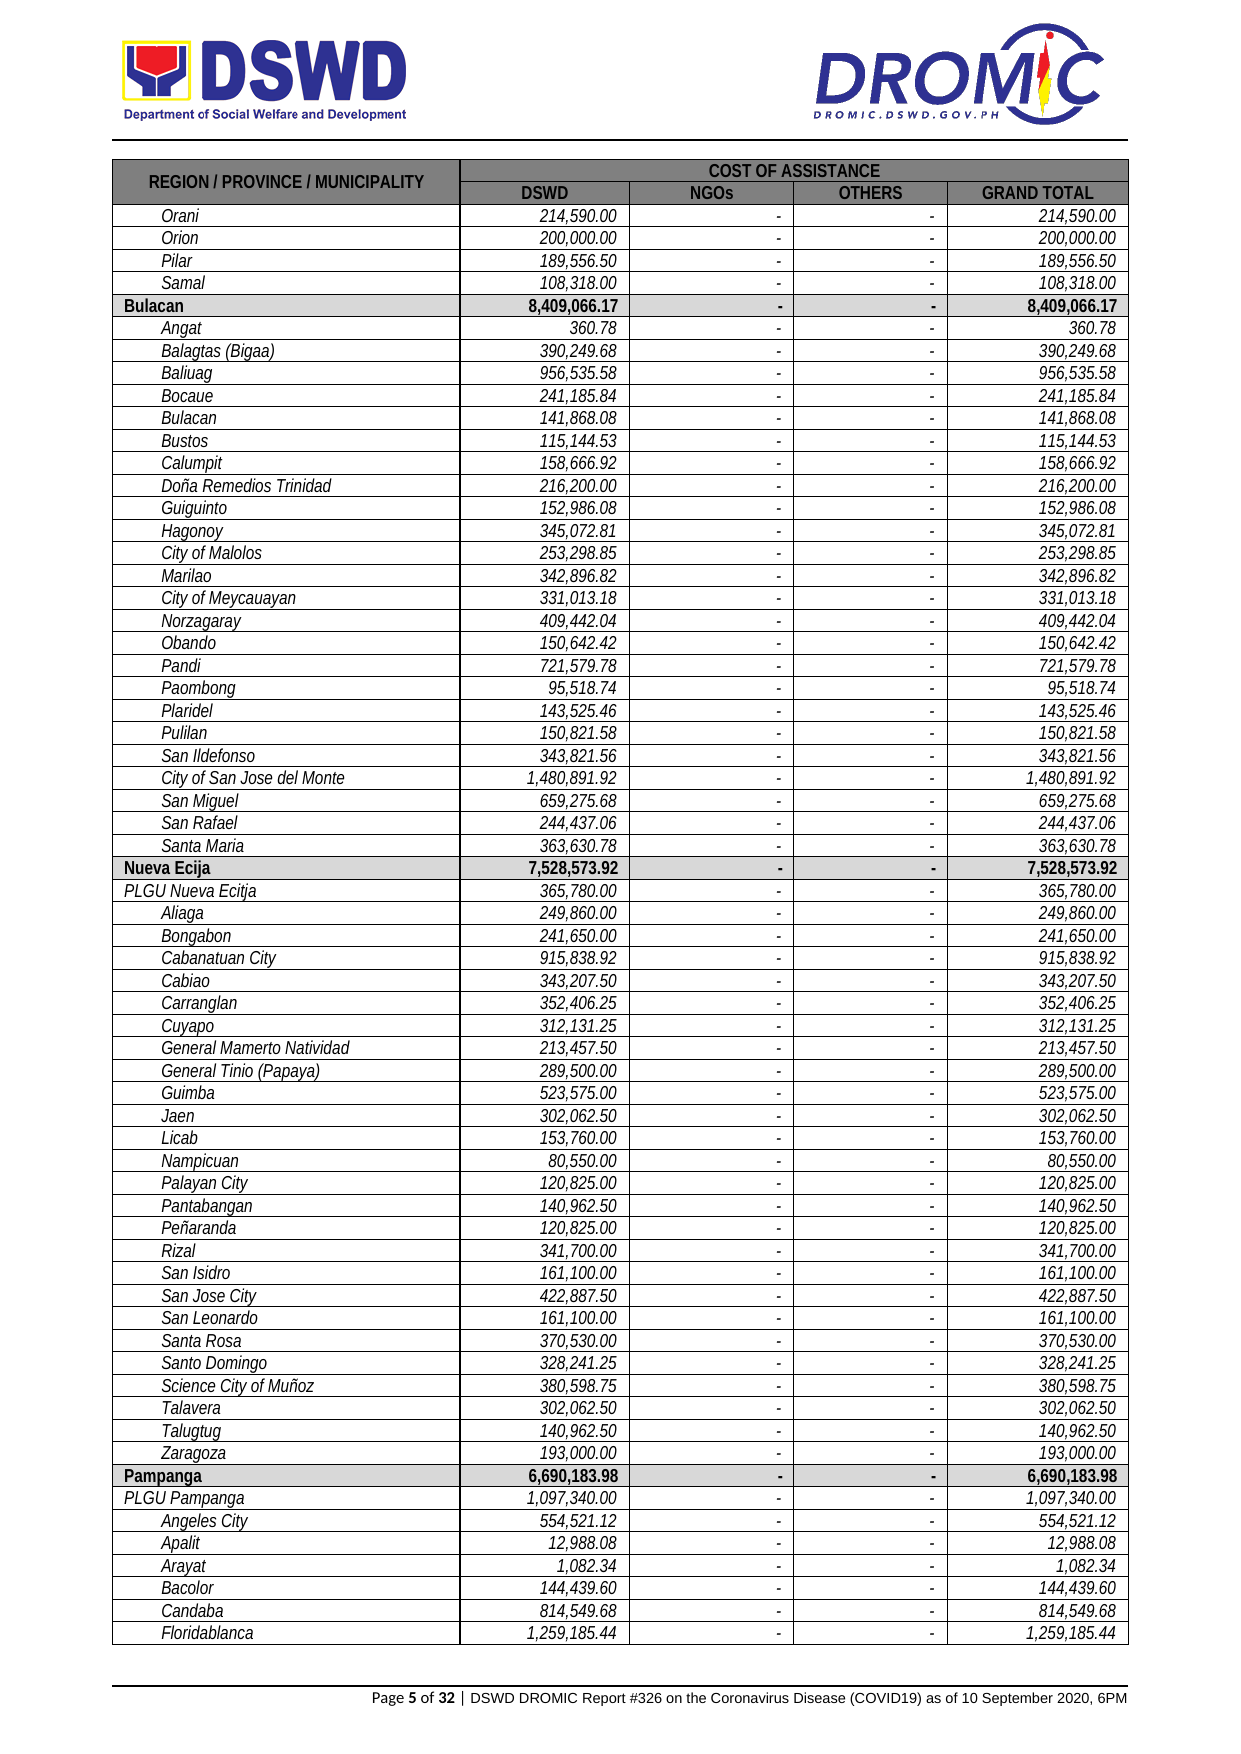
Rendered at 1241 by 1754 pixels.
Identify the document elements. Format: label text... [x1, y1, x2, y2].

table_cell 915,838.92 [948, 947, 1128, 969]
table_cell - [794, 1262, 947, 1284]
table_cell 213,457.50 [948, 1037, 1128, 1059]
table_cell [113, 1262, 150, 1284]
table_cell - [630, 385, 793, 406]
table_cell 343,821.56 [948, 745, 1128, 766]
table_cell - [794, 1330, 947, 1351]
table_cell [113, 947, 150, 969]
table_cell PLGU Nueva Ecitja [113, 880, 459, 901]
table_cell - [794, 1622, 947, 1644]
table_cell 241,185.84 [461, 385, 629, 406]
table_cell 352,406.25 [461, 992, 629, 1014]
table_cell - [794, 610, 947, 631]
table_cell [113, 632, 150, 654]
table_cell 302,062.50 [461, 1105, 629, 1126]
table_cell 390,249.68 [461, 340, 629, 361]
table_cell - [630, 227, 793, 249]
table_cell - [794, 767, 947, 789]
table_cell - [794, 1577, 947, 1599]
table_cell - [794, 250, 947, 271]
table_cell - [630, 857, 793, 879]
table_cell - [794, 790, 947, 811]
table_cell 343,207.50 [948, 970, 1128, 991]
table_cell - [630, 1060, 793, 1081]
table_cell NGOs [630, 182, 793, 204]
table_cell [113, 1037, 150, 1059]
table_cell 108,318.00 [461, 272, 629, 294]
table_cell Candaba [150, 1600, 459, 1621]
table_cell 153,760.00 [948, 1127, 1128, 1149]
table_cell - [630, 880, 793, 901]
table_cell - [630, 835, 793, 856]
table_cell 144,439.60 [948, 1577, 1128, 1599]
table_cell - [630, 1577, 793, 1599]
table_cell 12,988.08 [948, 1532, 1128, 1554]
table_cell [113, 1195, 150, 1216]
table_cell 7,528,573.92 [948, 857, 1128, 879]
table_cell 345,072.81 [461, 520, 629, 541]
table_cell 341,700.00 [948, 1240, 1128, 1261]
table_cell - [794, 1105, 947, 1126]
table_cell 95,518.74 [948, 677, 1128, 699]
table_cell - [630, 947, 793, 969]
table_cell - [630, 250, 793, 271]
table_cell - [794, 1172, 947, 1194]
table_cell 108,318.00 [948, 272, 1128, 294]
table_cell - [794, 632, 947, 654]
table_cell 253,298.85 [461, 542, 629, 564]
table_cell 241,185.84 [948, 385, 1128, 406]
table_cell 363,630.78 [461, 835, 629, 856]
table_cell [113, 970, 150, 991]
table_cell - [630, 745, 793, 766]
table_cell 193,000.00 [461, 1442, 629, 1464]
table_cell [113, 1600, 150, 1621]
table_cell [113, 655, 150, 676]
table_cell - [630, 1600, 793, 1621]
table_cell San Rafael [150, 812, 459, 834]
table_cell - [630, 205, 793, 226]
table_cell Licab [150, 1127, 459, 1149]
table_cell - [630, 1262, 793, 1284]
table_cell 331,013.18 [461, 587, 629, 609]
table_cell 370,530.00 [461, 1330, 629, 1351]
table_header REGION / PROVINCE / MUNICIPALITY [113, 160, 459, 204]
table_cell 253,298.85 [948, 542, 1128, 564]
table_cell Samal [150, 272, 459, 294]
table_cell [113, 317, 150, 339]
table_cell 158,666.92 [461, 452, 629, 474]
table_cell [113, 227, 150, 249]
table_cell - [794, 1442, 947, 1464]
table_cell 120,825.00 [948, 1172, 1128, 1194]
table_cell - [630, 1352, 793, 1374]
table_cell Rizal [150, 1240, 459, 1261]
table_cell 956,535.58 [461, 362, 629, 384]
table_cell [113, 1015, 150, 1036]
table_cell [113, 1172, 150, 1194]
table_cell 390,249.68 [948, 340, 1128, 361]
table_cell 523,575.00 [461, 1082, 629, 1104]
table_cell - [630, 925, 793, 946]
table_cell 244,437.06 [948, 812, 1128, 834]
table_cell 143,525.46 [948, 700, 1128, 721]
table_cell [113, 250, 150, 271]
table_cell [113, 1375, 150, 1396]
table_cell - [794, 542, 947, 564]
table_cell Hagonoy [150, 520, 459, 541]
table_cell GRAND TOTAL [948, 182, 1128, 204]
table_cell 363,630.78 [948, 835, 1128, 856]
table_cell - [794, 497, 947, 519]
table_cell 249,860.00 [461, 902, 629, 924]
table_cell - [794, 407, 947, 429]
table_cell 214,590.00 [948, 205, 1128, 226]
table_cell - [630, 1307, 793, 1329]
table_cell 1,082.34 [948, 1555, 1128, 1576]
table_cell [113, 1307, 150, 1329]
table_cell City of San Jose del Monte [150, 767, 459, 789]
table_cell [113, 1420, 150, 1441]
table_cell - [630, 1510, 793, 1531]
table_cell 200,000.00 [948, 227, 1128, 249]
table_cell Marilao [150, 565, 459, 586]
table_cell - [794, 745, 947, 766]
table_cell [113, 520, 150, 541]
table_cell - [794, 1352, 947, 1374]
table_cell - [794, 1532, 947, 1554]
table_cell 161,100.00 [461, 1307, 629, 1329]
table_cell - [794, 1307, 947, 1329]
table_cell Apalit [150, 1532, 459, 1554]
table_cell - [630, 340, 793, 361]
table_cell - [630, 1555, 793, 1576]
table_cell 152,986.08 [948, 497, 1128, 519]
table_cell 380,598.75 [948, 1375, 1128, 1396]
table_cell 721,579.78 [461, 655, 629, 676]
table_cell - [794, 700, 947, 721]
table_cell - [794, 857, 947, 879]
table_cell - [794, 452, 947, 474]
table_cell - [794, 1375, 947, 1396]
table_cell - [630, 1105, 793, 1126]
table_cell 8,409,066.17 [461, 295, 629, 316]
table_cell 302,062.50 [948, 1397, 1128, 1419]
table_cell - [794, 1060, 947, 1081]
table_cell [113, 1150, 150, 1171]
table_cell [113, 1577, 150, 1599]
table_cell San Leonardo [150, 1307, 459, 1329]
table_cell Talavera [150, 1397, 459, 1419]
table_cell - [630, 587, 793, 609]
table_cell Guiguinto [150, 497, 459, 519]
table_cell Bulacan [113, 295, 459, 316]
table_cell Bongabon [150, 925, 459, 946]
table_cell 302,062.50 [461, 1397, 629, 1419]
table_cell [113, 925, 150, 946]
table_cell - [794, 1420, 947, 1441]
table_cell - [794, 677, 947, 699]
table_cell 312,131.25 [948, 1015, 1128, 1036]
table_cell - [794, 992, 947, 1014]
table_cell 1,259,185.44 [461, 1622, 629, 1644]
table_header COST OF ASSISTANCE [461, 160, 1128, 181]
table_cell - [630, 812, 793, 834]
table_cell - [794, 1465, 947, 1486]
table_cell - [794, 655, 947, 676]
table_cell 158,666.92 [948, 452, 1128, 474]
table_cell San Isidro [150, 1262, 459, 1284]
table_cell Orani [150, 205, 459, 226]
table_cell 200,000.00 [461, 227, 629, 249]
table_cell - [794, 1240, 947, 1261]
table_cell 352,406.25 [948, 992, 1128, 1014]
table_cell 312,131.25 [461, 1015, 629, 1036]
table_cell 150,642.42 [461, 632, 629, 654]
table_cell - [794, 1037, 947, 1059]
table_cell 380,598.75 [461, 1375, 629, 1396]
table_cell - [630, 677, 793, 699]
table_cell - [630, 700, 793, 721]
table_cell [113, 430, 150, 451]
table_cell - [630, 1082, 793, 1104]
table_cell 1,480,891.92 [948, 767, 1128, 789]
table_cell - [630, 970, 793, 991]
table_cell - [630, 1420, 793, 1441]
table_cell - [794, 880, 947, 901]
table_cell - [794, 1195, 947, 1216]
table_cell [113, 700, 150, 721]
table_cell [113, 1442, 150, 1464]
table_cell 814,549.68 [948, 1600, 1128, 1621]
table_cell Palayan City [150, 1172, 459, 1194]
table_cell 365,780.00 [461, 880, 629, 901]
table_cell Nueva Ecija [113, 857, 459, 879]
table_cell 342,896.82 [461, 565, 629, 586]
table_cell 328,241.25 [948, 1352, 1128, 1374]
table_cell - [794, 1127, 947, 1149]
table_cell [113, 790, 150, 811]
table_cell [113, 385, 150, 406]
table_cell - [630, 475, 793, 496]
table_cell [113, 497, 150, 519]
table_cell - [630, 542, 793, 564]
table_cell 814,549.68 [461, 1600, 629, 1621]
table_cell Norzagaray [150, 610, 459, 631]
table_cell 1,097,340.00 [948, 1487, 1128, 1509]
table_cell - [794, 902, 947, 924]
table_cell Aliaga [150, 902, 459, 924]
table_cell Carranglan [150, 992, 459, 1014]
table_cell - [794, 925, 947, 946]
table_cell - [630, 1037, 793, 1059]
table_cell Talugtug [150, 1420, 459, 1441]
table_cell 341,700.00 [461, 1240, 629, 1261]
table_cell Orion [150, 227, 459, 249]
table_cell 345,072.81 [948, 520, 1128, 541]
table_cell Pandi [150, 655, 459, 676]
table_cell 1,082.34 [461, 1555, 629, 1576]
table_cell 342,896.82 [948, 565, 1128, 586]
table_cell Peñaranda [150, 1217, 459, 1239]
table_cell 956,535.58 [948, 362, 1128, 384]
table_cell 659,275.68 [461, 790, 629, 811]
table_cell Doña Remedios Trinidad [150, 475, 459, 496]
table_cell PLGU Pampanga [113, 1487, 459, 1509]
table_cell Bocaue [150, 385, 459, 406]
table_cell [113, 272, 150, 294]
table_cell Cabiao [150, 970, 459, 991]
table_cell 189,556.50 [461, 250, 629, 271]
table_cell San Miguel [150, 790, 459, 811]
table_cell Cuyapo [150, 1015, 459, 1036]
table_cell 80,550.00 [948, 1150, 1128, 1171]
table_cell [113, 677, 150, 699]
table_cell OTHERS [794, 182, 947, 204]
table_cell - [794, 587, 947, 609]
table_cell [113, 1127, 150, 1149]
table_cell 331,013.18 [948, 587, 1128, 609]
table_cell 422,887.50 [461, 1285, 629, 1306]
table_cell 161,100.00 [461, 1262, 629, 1284]
table_cell - [630, 295, 793, 316]
table_cell [113, 1060, 150, 1081]
table_cell 115,144.53 [461, 430, 629, 451]
table_cell - [630, 1397, 793, 1419]
table_cell 241,650.00 [461, 925, 629, 946]
table_cell 80,550.00 [461, 1150, 629, 1171]
table_cell Plaridel [150, 700, 459, 721]
table_cell 140,962.50 [948, 1195, 1128, 1216]
table_cell 115,144.53 [948, 430, 1128, 451]
table_cell - [630, 767, 793, 789]
table_cell [113, 902, 150, 924]
table_cell 213,457.50 [461, 1037, 629, 1059]
table_cell - [630, 632, 793, 654]
table_cell DSWD [461, 182, 629, 204]
table_cell [113, 1082, 150, 1104]
table_cell 8,409,066.17 [948, 295, 1128, 316]
table_cell - [630, 1442, 793, 1464]
table_cell 140,962.50 [461, 1195, 629, 1216]
table_cell - [630, 610, 793, 631]
picture [781, 23, 1133, 125]
table_cell - [630, 902, 793, 924]
table_cell - [630, 1127, 793, 1149]
table_cell 1,259,185.44 [948, 1622, 1128, 1644]
table_cell - [794, 340, 947, 361]
table_cell 289,500.00 [948, 1060, 1128, 1081]
table_cell [113, 452, 150, 474]
table_cell - [630, 1487, 793, 1509]
table_cell 343,821.56 [461, 745, 629, 766]
table_cell [113, 362, 150, 384]
table_cell - [630, 722, 793, 744]
table_cell 143,525.46 [461, 700, 629, 721]
table_cell 152,986.08 [461, 497, 629, 519]
table_cell 120,825.00 [461, 1217, 629, 1239]
table_cell - [630, 1240, 793, 1261]
table_cell 6,690,183.98 [948, 1465, 1128, 1486]
table_cell San Jose City [150, 1285, 459, 1306]
table_cell 523,575.00 [948, 1082, 1128, 1104]
table_cell 95,518.74 [461, 677, 629, 699]
table_cell - [630, 520, 793, 541]
table_cell - [794, 947, 947, 969]
table_cell - [630, 1532, 793, 1554]
table_cell [113, 542, 150, 564]
table_cell - [794, 812, 947, 834]
table_cell 409,442.04 [948, 610, 1128, 631]
table_cell 161,100.00 [948, 1307, 1128, 1329]
table_cell - [630, 1465, 793, 1486]
table_cell [113, 565, 150, 586]
table_cell 360.78 [461, 317, 629, 339]
table_cell 153,760.00 [461, 1127, 629, 1149]
table_cell General Mamerto Natividad [150, 1037, 459, 1059]
table_cell 189,556.50 [948, 250, 1128, 271]
table_cell 328,241.25 [461, 1352, 629, 1374]
table_cell - [630, 1015, 793, 1036]
table_cell 6,690,183.98 [461, 1465, 629, 1486]
table_cell [113, 1622, 150, 1644]
table_cell Angat [150, 317, 459, 339]
table_cell Santo Domingo [150, 1352, 459, 1374]
table_cell - [630, 272, 793, 294]
table_cell Bulacan [150, 407, 459, 429]
table_cell [113, 1105, 150, 1126]
table_cell - [630, 452, 793, 474]
table_cell San Ildefonso [150, 745, 459, 766]
table_cell 214,590.00 [461, 205, 629, 226]
table_cell - [630, 565, 793, 586]
table_cell - [794, 1487, 947, 1509]
table_cell [113, 722, 150, 744]
table_cell 422,887.50 [948, 1285, 1128, 1306]
table_cell Zaragoza [150, 1442, 459, 1464]
table_cell [113, 745, 150, 766]
table_cell 144,439.60 [461, 1577, 629, 1599]
table_cell - [794, 722, 947, 744]
table_cell 216,200.00 [461, 475, 629, 496]
table_cell - [630, 1285, 793, 1306]
table_cell - [794, 272, 947, 294]
table_cell [113, 1397, 150, 1419]
table_cell [113, 1285, 150, 1306]
table_cell - [794, 1600, 947, 1621]
table_cell 161,100.00 [948, 1262, 1128, 1284]
table_cell 360.78 [948, 317, 1128, 339]
table_cell - [794, 835, 947, 856]
table_cell Guimba [150, 1082, 459, 1104]
table_cell - [794, 1397, 947, 1419]
table_cell - [794, 520, 947, 541]
table_cell - [794, 295, 947, 316]
table_cell 1,480,891.92 [461, 767, 629, 789]
table_cell City of Meycauayan [150, 587, 459, 609]
table_cell 141,868.08 [461, 407, 629, 429]
table_cell Nampicuan [150, 1150, 459, 1171]
table_cell - [794, 205, 947, 226]
table_cell [113, 1510, 150, 1531]
table_cell - [794, 1285, 947, 1306]
table_cell 241,650.00 [948, 925, 1128, 946]
table_cell - [630, 1330, 793, 1351]
table_cell [113, 205, 150, 226]
table_cell - [630, 1195, 793, 1216]
table_cell 7,528,573.92 [461, 857, 629, 879]
table_cell 140,962.50 [461, 1420, 629, 1441]
table_cell 120,825.00 [461, 1172, 629, 1194]
table_cell Angeles City [150, 1510, 459, 1531]
table_cell 216,200.00 [948, 475, 1128, 496]
table_cell - [794, 1015, 947, 1036]
table_cell Calumpit [150, 452, 459, 474]
table_cell [113, 475, 150, 496]
table_cell [113, 812, 150, 834]
table_cell - [794, 565, 947, 586]
table_cell Floridablanca [150, 1622, 459, 1644]
table_cell - [630, 362, 793, 384]
table_cell 249,860.00 [948, 902, 1128, 924]
table_cell - [794, 1150, 947, 1171]
table_cell Obando [150, 632, 459, 654]
table_cell Pantabangan [150, 1195, 459, 1216]
table_cell [113, 610, 150, 631]
table_cell Bacolor [150, 1577, 459, 1599]
table_cell [113, 1330, 150, 1351]
table_cell 370,530.00 [948, 1330, 1128, 1351]
table_cell 120,825.00 [948, 1217, 1128, 1239]
table_cell 302,062.50 [948, 1105, 1128, 1126]
table_cell - [630, 1375, 793, 1396]
table_cell Pampanga [113, 1465, 459, 1486]
table_cell [113, 1532, 150, 1554]
table_cell - [630, 1217, 793, 1239]
table_cell 659,275.68 [948, 790, 1128, 811]
table_cell [113, 1240, 150, 1261]
table_cell 365,780.00 [948, 880, 1128, 901]
table_cell - [630, 317, 793, 339]
table_cell City of Malolos [150, 542, 459, 564]
table_cell - [794, 475, 947, 496]
table_cell 554,521.12 [461, 1510, 629, 1531]
table_cell 193,000.00 [948, 1442, 1128, 1464]
table_cell - [794, 1555, 947, 1576]
table_cell - [630, 790, 793, 811]
table_cell Pulilan [150, 722, 459, 744]
table_cell [113, 992, 150, 1014]
table_cell - [630, 407, 793, 429]
table_cell - [630, 430, 793, 451]
table_cell - [630, 1150, 793, 1171]
table_cell 289,500.00 [461, 1060, 629, 1081]
table_cell [113, 1555, 150, 1576]
table_cell 554,521.12 [948, 1510, 1128, 1531]
picture [112, 37, 416, 125]
table_cell - [630, 655, 793, 676]
table_cell [113, 1352, 150, 1374]
table_cell [113, 407, 150, 429]
table_cell Santa Rosa [150, 1330, 459, 1351]
table_cell - [630, 1172, 793, 1194]
table_cell General Tinio (Papaya) [150, 1060, 459, 1081]
table_cell Pilar [150, 250, 459, 271]
table_cell 141,868.08 [948, 407, 1128, 429]
table_cell [113, 835, 150, 856]
table_cell 150,821.58 [461, 722, 629, 744]
table_cell 12,988.08 [461, 1532, 629, 1554]
table_cell [113, 767, 150, 789]
table_cell - [794, 1217, 947, 1239]
table_cell Balagtas (Bigaa) [150, 340, 459, 361]
table_cell Paombong [150, 677, 459, 699]
table_cell 140,962.50 [948, 1420, 1128, 1441]
table_cell Science City of Muñoz [150, 1375, 459, 1396]
table_cell - [794, 227, 947, 249]
table_cell Cabanatuan City [150, 947, 459, 969]
table_cell 150,642.42 [948, 632, 1128, 654]
table_cell - [794, 362, 947, 384]
table_cell Arayat [150, 1555, 459, 1576]
table_cell Bustos [150, 430, 459, 451]
table_cell 1,097,340.00 [461, 1487, 629, 1509]
table_cell - [794, 385, 947, 406]
table_cell [113, 340, 150, 361]
table_cell 150,821.58 [948, 722, 1128, 744]
table_cell 915,838.92 [461, 947, 629, 969]
table_cell - [794, 430, 947, 451]
table_cell - [794, 1082, 947, 1104]
table_cell Santa Maria [150, 835, 459, 856]
table_cell - [630, 497, 793, 519]
table_cell - [630, 992, 793, 1014]
table_cell 244,437.06 [461, 812, 629, 834]
table_cell [113, 1217, 150, 1239]
table_cell - [794, 970, 947, 991]
table_cell 343,207.50 [461, 970, 629, 991]
table_cell - [794, 317, 947, 339]
table_cell - [630, 1622, 793, 1644]
table_cell - [794, 1510, 947, 1531]
table_cell Jaen [150, 1105, 459, 1126]
table_cell 721,579.78 [948, 655, 1128, 676]
table_cell Baliuag [150, 362, 459, 384]
table_cell 409,442.04 [461, 610, 629, 631]
table_cell [113, 587, 150, 609]
